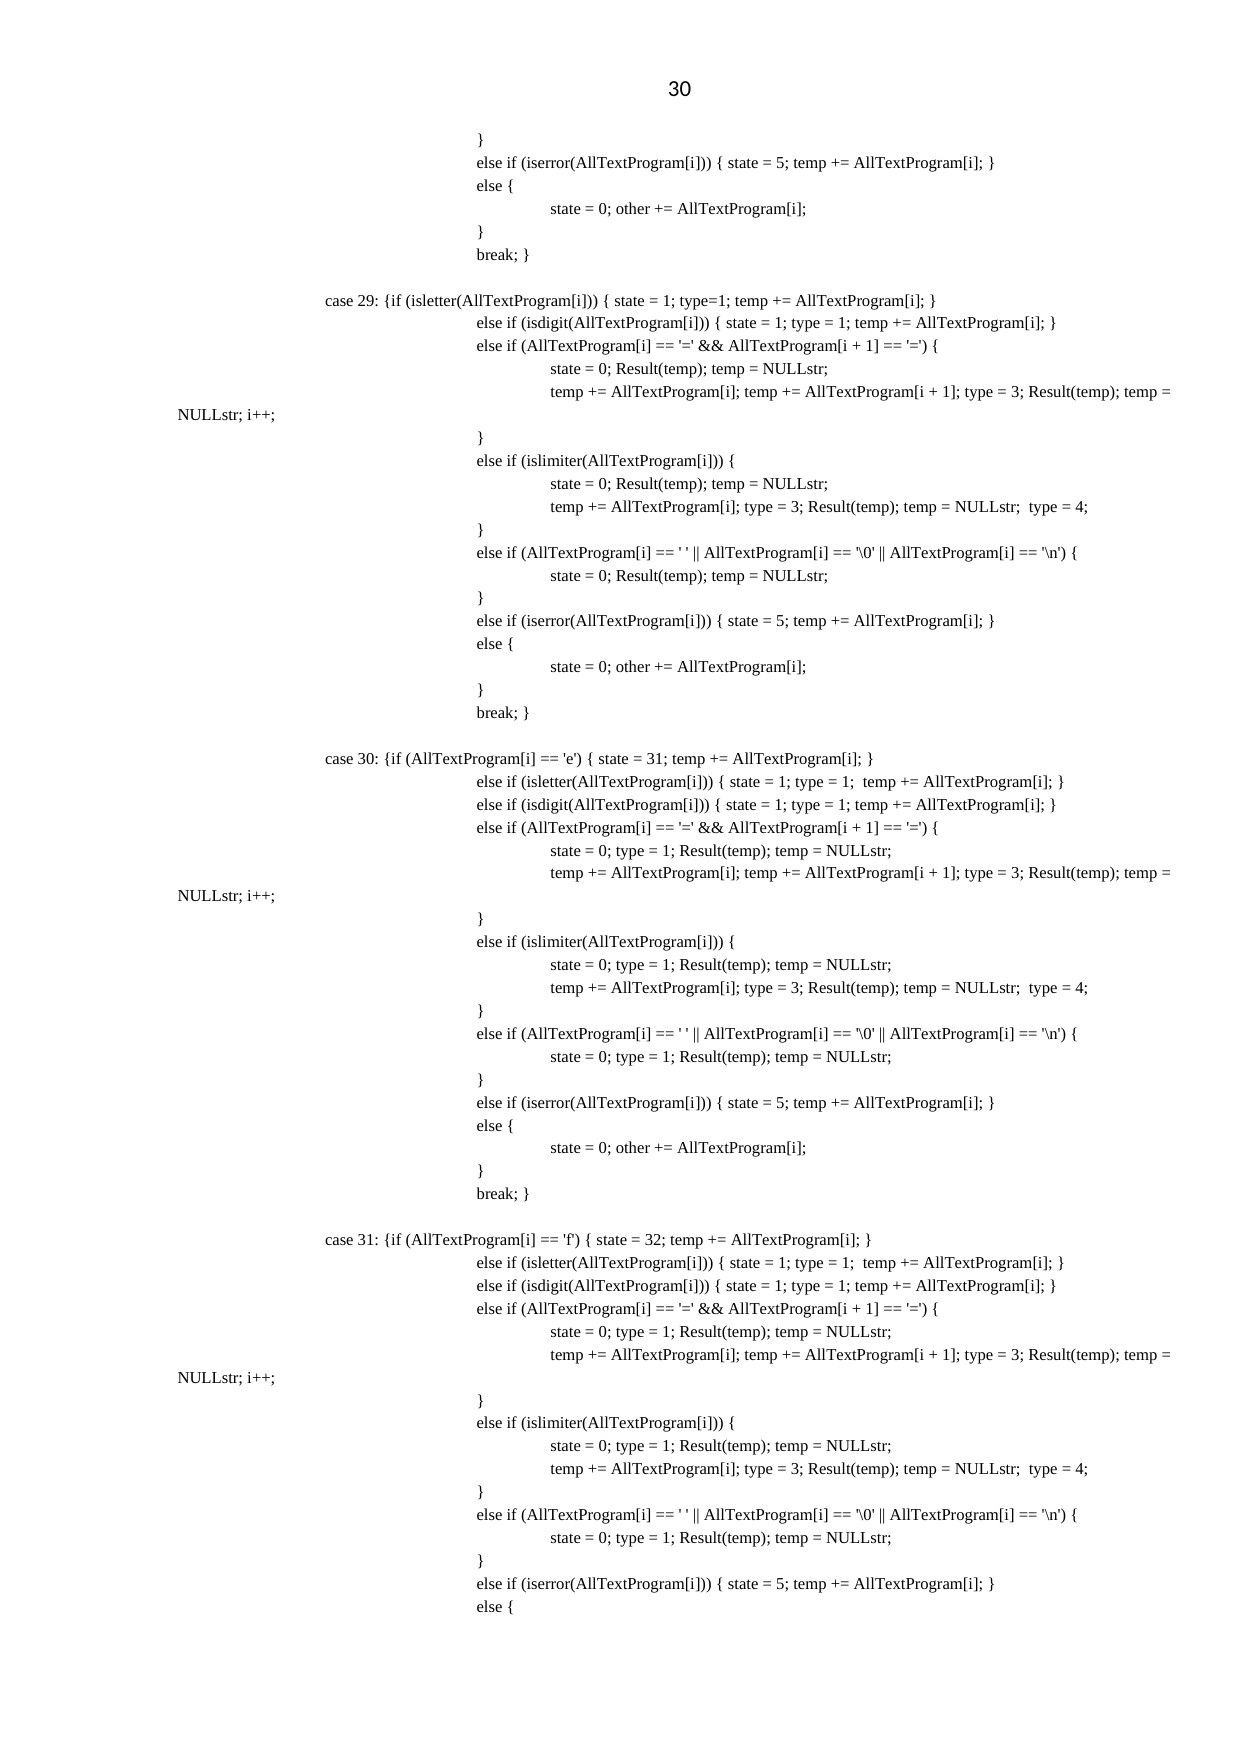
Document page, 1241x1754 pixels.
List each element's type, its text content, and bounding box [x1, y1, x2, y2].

text else if (iserror(AllTextProgram[i])) { state = 5; temp += AllTextProgram[i]; } [177, 611, 1181, 630]
text else if (isletter(AllTextProgram[i])) { state = 1; type = 1; temp += AllTextProgram[i]; } [177, 1253, 1181, 1272]
text else if (islimiter(AllTextProgram[i])) { [177, 932, 1181, 951]
text else if (AllTextProgram[i] == ' ' || AllTextProgram[i] == '\0' || AllTextProgram[i] == '\n') { [177, 1505, 1181, 1524]
text } [177, 222, 1181, 241]
text else { [177, 634, 1181, 653]
text case 31: {if (AllTextProgram[i] == 'f') { state = 32; temp += AllTextProgram[i]; } [177, 1230, 1181, 1249]
text state = 0; other += AllTextProgram[i]; [177, 1138, 1181, 1157]
text else if (AllTextProgram[i] == ' ' || AllTextProgram[i] == '\0' || AllTextProgram[i] == '\n') { [177, 1024, 1181, 1043]
text break; } [177, 244, 1181, 264]
text else if (iserror(AllTextProgram[i])) { state = 5; temp += AllTextProgram[i]; } [177, 153, 1181, 172]
text else if (islimiter(AllTextProgram[i])) { [177, 1413, 1181, 1432]
text } [177, 428, 1181, 447]
text temp += AllTextProgram[i]; type = 3; Result(temp); temp = NULLstr; type = 4; [177, 978, 1181, 997]
text temp += AllTextProgram[i]; type = 3; Result(temp); temp = NULLstr; type = 4; [177, 1459, 1181, 1478]
text else if (iserror(AllTextProgram[i])) { state = 5; temp += AllTextProgram[i]; } [177, 1574, 1181, 1593]
text state = 0; Result(temp); temp = NULLstr; [177, 474, 1181, 493]
text } [177, 1161, 1181, 1180]
text else if (AllTextProgram[i] == ' ' || AllTextProgram[i] == '\0' || AllTextProgram[i] == '\n') { [177, 542, 1181, 562]
text state = 0; type = 1; Result(temp); temp = NULLstr; [177, 1528, 1181, 1547]
text else { [177, 176, 1181, 195]
text else if (AllTextProgram[i] == '=' && AllTextProgram[i + 1] == '=') { [177, 817, 1181, 837]
text state = 0; other += AllTextProgram[i]; [177, 199, 1181, 218]
text else if (AllTextProgram[i] == '=' && AllTextProgram[i + 1] == '=') { [177, 336, 1181, 355]
text else if (isletter(AllTextProgram[i])) { state = 1; type = 1; temp += AllTextProgram[i]; } [177, 772, 1181, 791]
text else if (isdigit(AllTextProgram[i])) { state = 1; type = 1; temp += AllTextProgram[i]; } [177, 794, 1181, 814]
text } [177, 909, 1181, 928]
text state = 0; type = 1; Result(temp); temp = NULLstr; [177, 1436, 1181, 1455]
text } [177, 1069, 1181, 1089]
text } [177, 1482, 1181, 1501]
text state = 0; Result(temp); temp = NULLstr; [177, 359, 1181, 378]
text temp += AllTextProgram[i]; temp += AllTextProgram[i + 1]; type = 3; Result(temp); temp = NULLstr; i++; [177, 1344, 1181, 1387]
text temp += AllTextProgram[i]; temp += AllTextProgram[i + 1]; type = 3; Result(temp); temp = NULLstr; i++; [177, 863, 1181, 905]
text else if (AllTextProgram[i] == '=' && AllTextProgram[i + 1] == '=') { [177, 1299, 1181, 1318]
text } [177, 519, 1181, 539]
text } [177, 1551, 1181, 1570]
text state = 0; type = 1; Result(temp); temp = NULLstr; [177, 955, 1181, 974]
text state = 0; type = 1; Result(temp); temp = NULLstr; [177, 840, 1181, 859]
text else if (iserror(AllTextProgram[i])) { state = 5; temp += AllTextProgram[i]; } [177, 1092, 1181, 1112]
text case 30: {if (AllTextProgram[i] == 'e') { state = 31; temp += AllTextProgram[i]; } [177, 749, 1181, 768]
text state = 0; type = 1; Result(temp); temp = NULLstr; [177, 1047, 1181, 1066]
text } [177, 1001, 1181, 1020]
text } [177, 588, 1181, 607]
text break; } [177, 1184, 1181, 1203]
text state = 0; type = 1; Result(temp); temp = NULLstr; [177, 1322, 1181, 1341]
text case 29: {if (isletter(AllTextProgram[i])) { state = 1; type=1; temp += AllTextProgram[i]; } [177, 290, 1181, 309]
text else if (islimiter(AllTextProgram[i])) { [177, 451, 1181, 470]
text else if (isdigit(AllTextProgram[i])) { state = 1; type = 1; temp += AllTextProgram[i]; } [177, 313, 1181, 332]
text } [177, 680, 1181, 699]
text } [177, 130, 1181, 149]
text else if (isdigit(AllTextProgram[i])) { state = 1; type = 1; temp += AllTextProgram[i]; } [177, 1276, 1181, 1295]
text else { [177, 1597, 1181, 1616]
text temp += AllTextProgram[i]; temp += AllTextProgram[i + 1]; type = 3; Result(temp); temp = NULLstr; i++; [177, 382, 1181, 424]
text else { [177, 1115, 1181, 1134]
text break; } [177, 703, 1181, 722]
text } [177, 1390, 1181, 1409]
text temp += AllTextProgram[i]; type = 3; Result(temp); temp = NULLstr; type = 4; [177, 497, 1181, 516]
text state = 0; Result(temp); temp = NULLstr; [177, 565, 1181, 584]
text state = 0; other += AllTextProgram[i]; [177, 657, 1181, 676]
